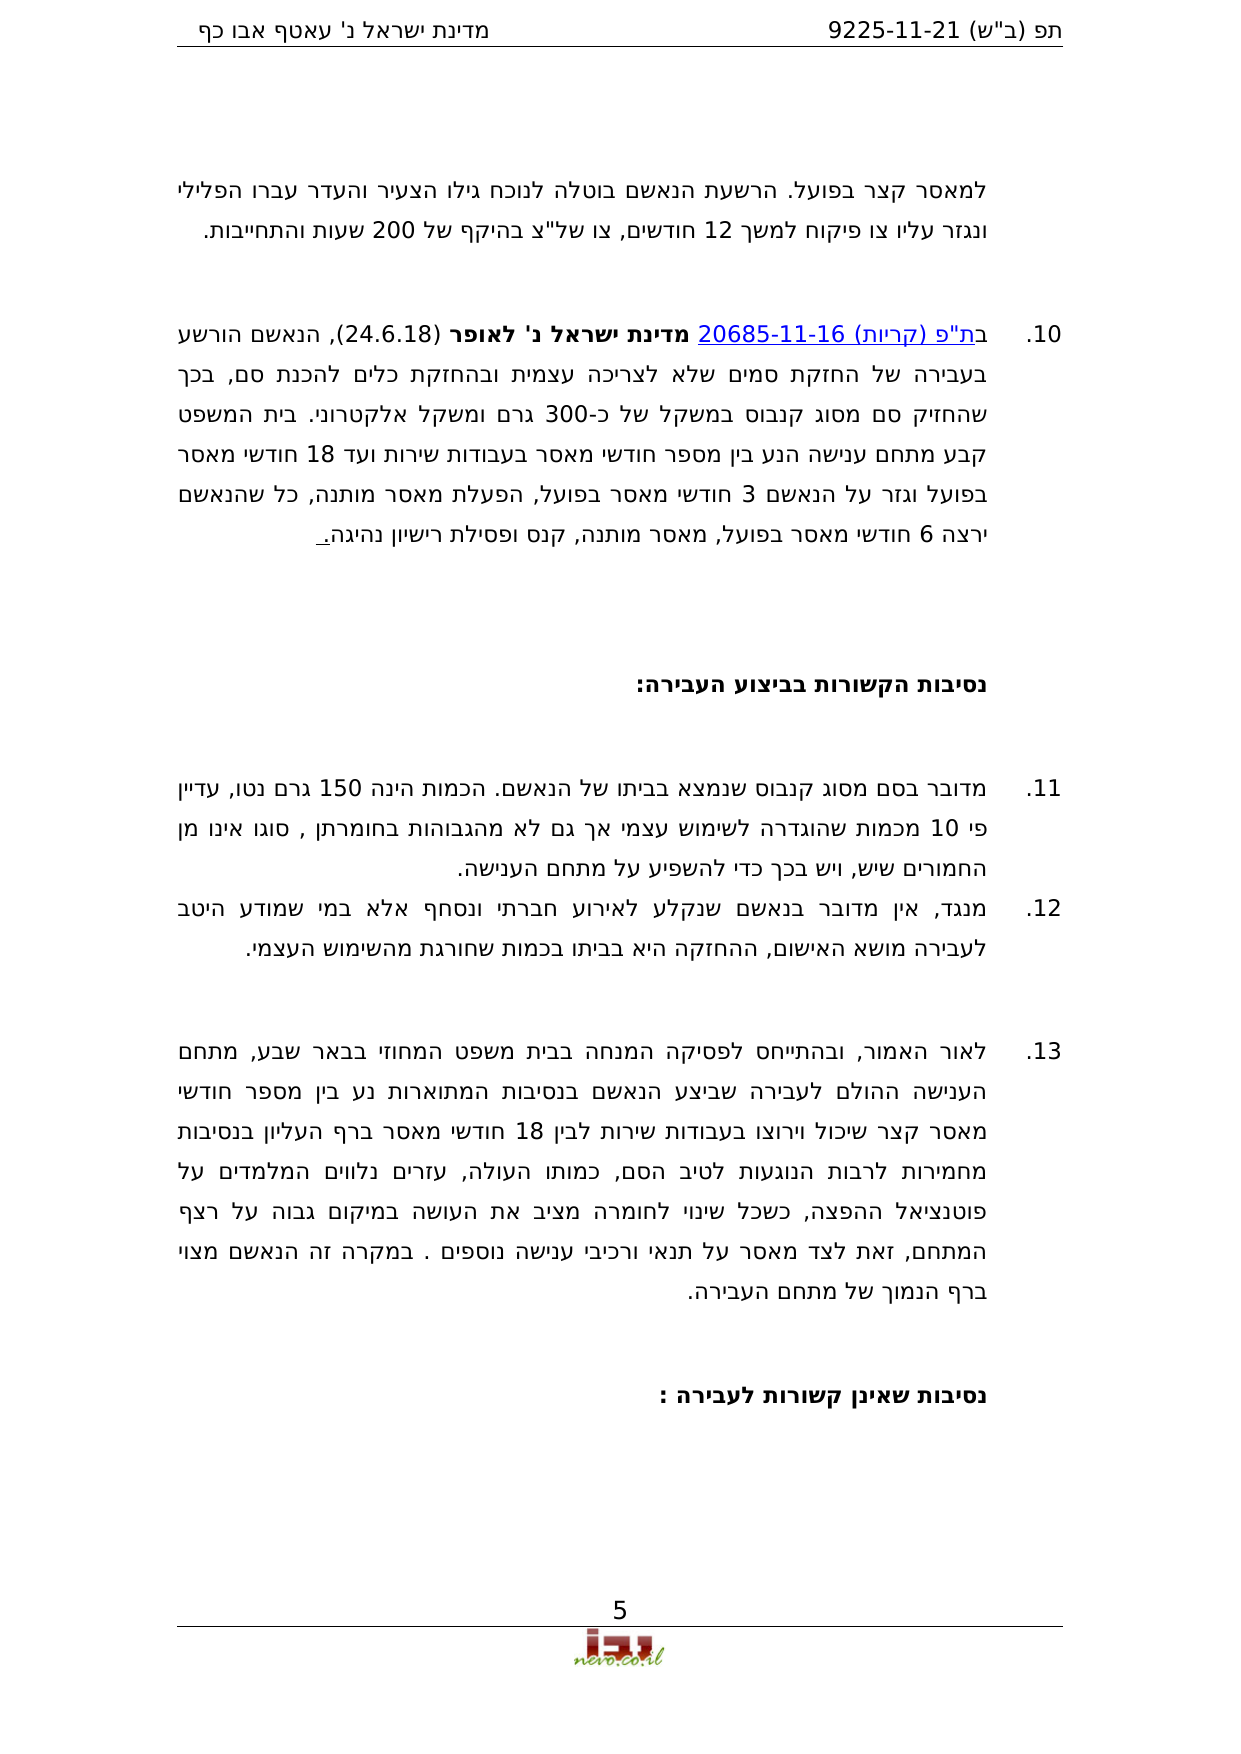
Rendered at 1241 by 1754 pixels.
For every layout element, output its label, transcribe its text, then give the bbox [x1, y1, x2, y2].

list לאור האמור, ובהתייחס לפסיקה המנחה בבית משפט המחוזי בבאר שבע, מתחם הענישה ההולם לעבירה שביצע הנאשם בנסיבות המתוארות נע בין מספר חודשי מאסר קצר שיכול וירוצו בעבודות שירות לבין 18 חודשי מאסר ברף העליון בנסיבות מחמירות לרבות הנוגעות לטיב הסם, כמותו העולה, עזרים נלווים המלמדים על פוטנציאל ההפצה, כשכל שינוי לחומרה מציב את העושה במיקום גבוה על רצף המתחם, זאת לצד מאסר על תנאי ורכיבי ענישה נוספים . במקרה זה הנאשם מצוי ברף הנמוך של מתחם העבירה. [177, 1038, 1026, 1305]
list מנגד, אין מדובר בנאשם שנקלע לאירוע חברתי ונסחף אלא במי שמודע היטב לעבירה מושא האישום, ההחזקה היא בביתו בכמות שחורגת מהשימוש העצמי. [177, 895, 1026, 961]
list נסיבות הקשורות בביצוע העבירה: [177, 671, 988, 698]
list מדובר בסם מסוג קנבוס שנמצא בביתו של הנאשם. הכמות הינה 150 גרם נטו, עדיין פי 10 מכמות שהוגדרה לשימוש עצמי אך גם לא מהגבוהות בחומרתן , סוגו אינו מן החמורים שיש, ויש בכך כדי להשפיע על מתחם הענישה. [177, 775, 1026, 881]
picture [574, 1628, 666, 1667]
list בת"פ (קריות) 20685-11-16 מדינת ישראל נ' לאופר (24.6.18), הנאשם הורשע בעבירה של החזקת סמים שלא לצריכה עצמית ובהחזקת כלים להכנת סם, בכך שהחזיק סם מסוג קנבוס במשקל של כ-300 גרם ומשקל אלקטרוני. בית המשפט קבע מתחם ענישה הנע בין מספר חודשי מאסר בעבודות שירות ועד 18 חודשי מאסר בפועל וגזר על הנאשם 3 חודשי מאסר בפועל, הפעלת מאסר מותנה, כל שהנאשם ירצה 6 חודשי מאסר בפועל, מאסר מותנה, קנס ופסילת רישיון נהיגה. [177, 321, 1026, 547]
list נסיבות שאינן קשורות לעבירה : [177, 1382, 988, 1408]
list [177, 177, 1026, 244]
